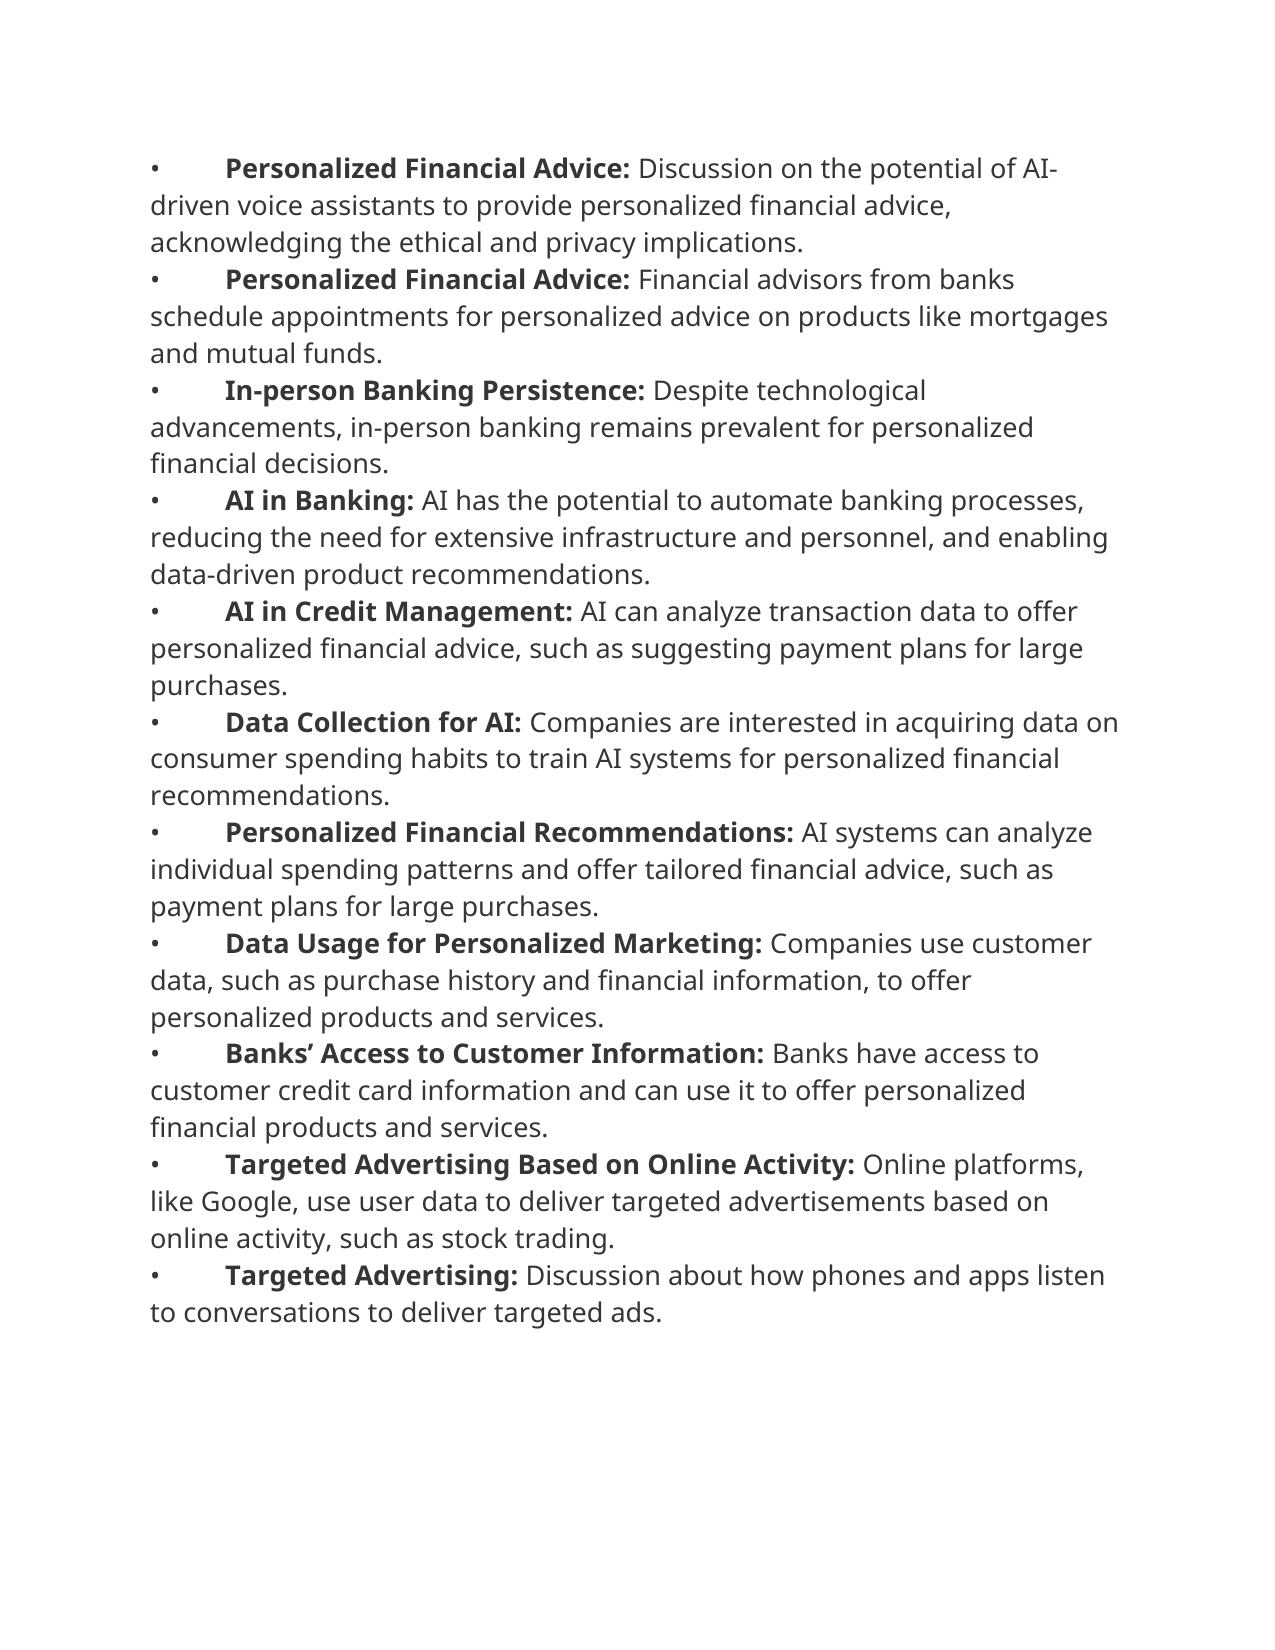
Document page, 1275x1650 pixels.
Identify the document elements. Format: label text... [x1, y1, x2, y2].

list Banks’ Access to Customer Information: Banks have access to customer credit card information and can use it to offer personalized financial products and services. [150, 1035, 1125, 1146]
list Personalized Financial Recommendations: AI systems can analyze individual spending patterns and offer tailored financial advice, such as payment plans for large purchases. [150, 814, 1125, 924]
list Personalized Financial Advice: Discussion on the potential of AI-driven voice assistants to provide personalized financial advice, acknowledging the ethical and privacy implications. [150, 150, 1125, 261]
list In-person Banking Persistence: Despite technological advancements, in-person banking remains prevalent for personalized financial decisions. [150, 371, 1125, 482]
list Data Usage for Personalized Marketing: Companies use customer data, such as purchase history and financial information, to offer personalized products and services. [150, 924, 1125, 1035]
list Targeted Advertising: Discussion about how phones and apps listen to conversations to deliver targeted ads. [150, 1256, 1125, 1330]
list Data Collection for AI: Companies are interested in acquiring data on consumer spending habits to train AI systems for personalized financial recommendations. [150, 703, 1125, 814]
list AI in Credit Management: AI can analyze transaction data to offer personalized financial advice, such as suggesting payment plans for large purchases. [150, 592, 1125, 703]
list Personalized Financial Advice: Financial advisors from banks schedule appointments for personalized advice on products like mortgages and mutual funds. [150, 261, 1125, 371]
list Targeted Advertising Based on Online Activity: Online platforms, like Google, use user data to deliver targeted advertisements based on online activity, such as stock trading. [150, 1146, 1125, 1256]
list AI in Banking: AI has the potential to automate banking processes, reducing the need for extensive infrastructure and personnel, and enabling data-driven product recommendations. [150, 482, 1125, 592]
